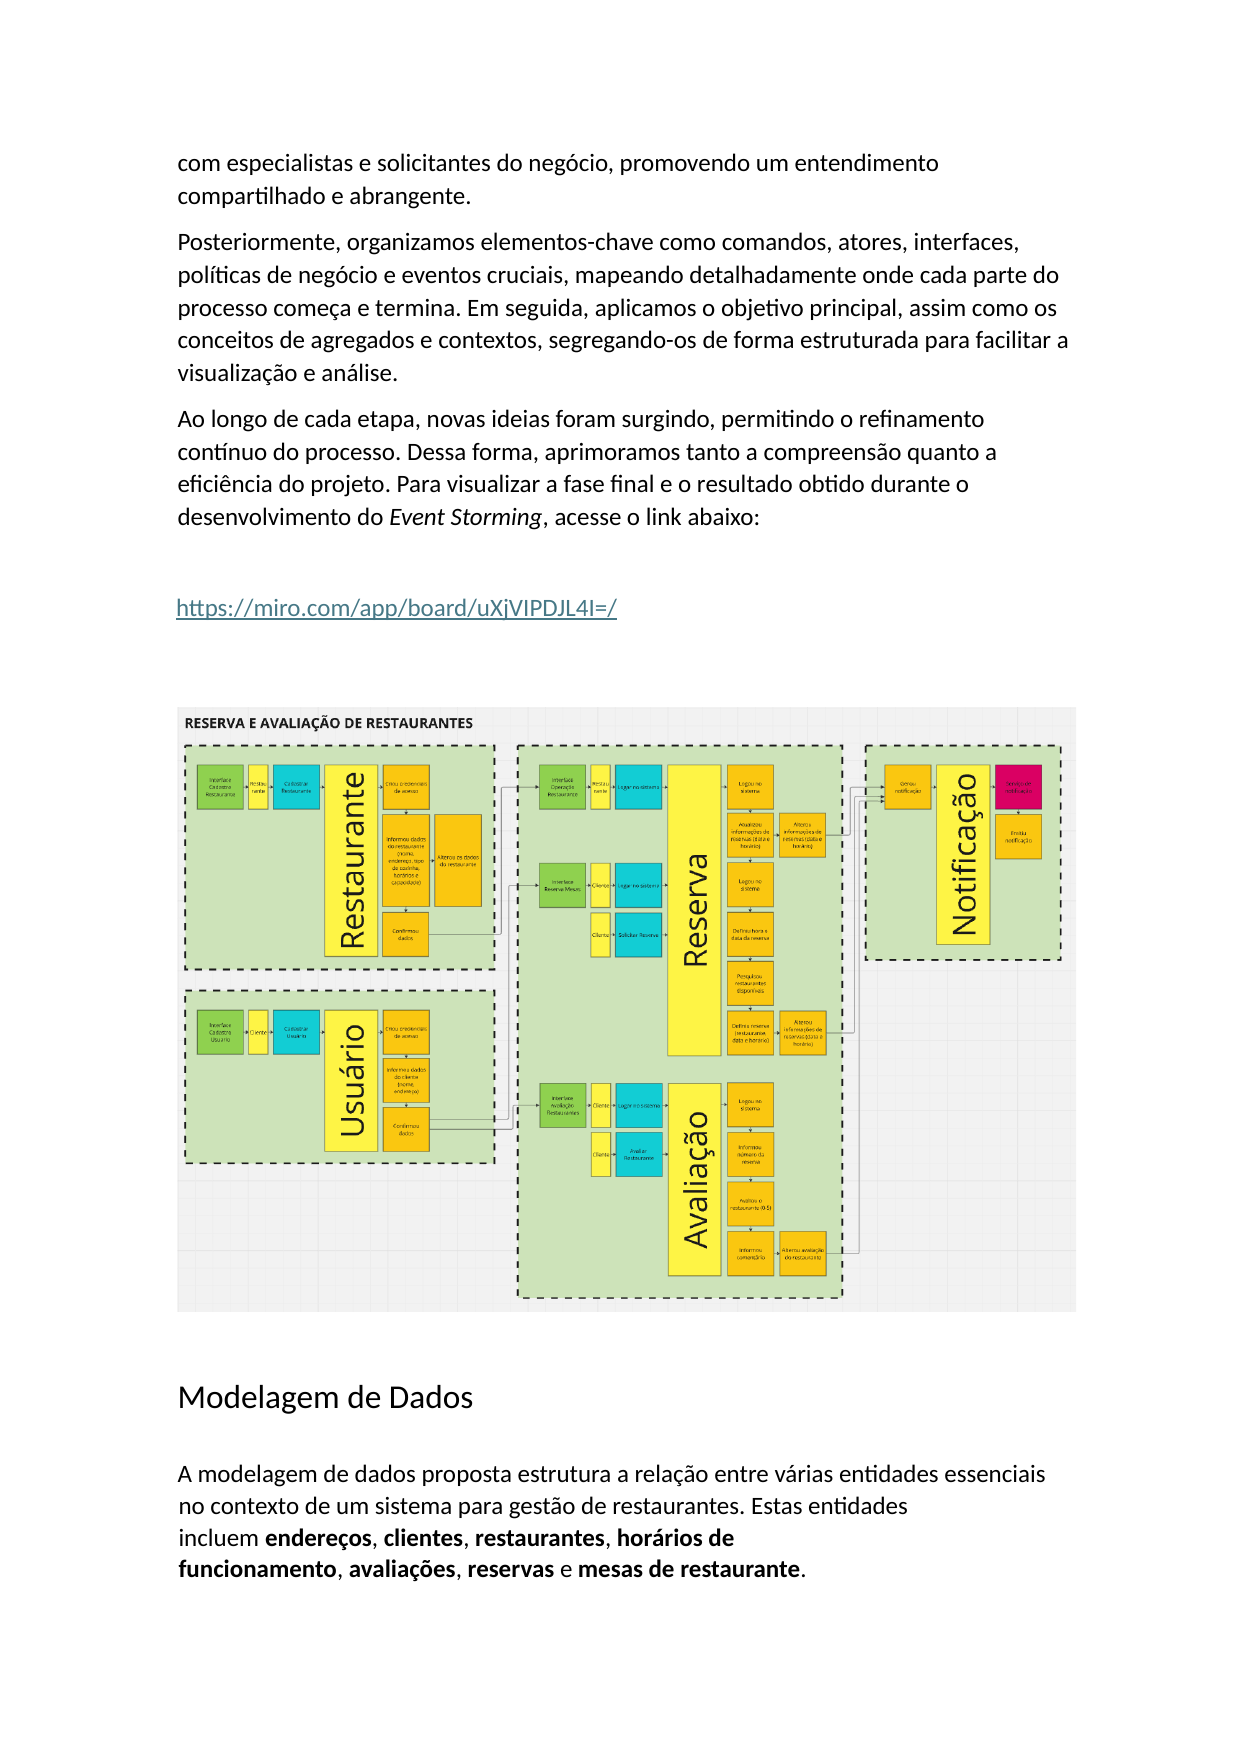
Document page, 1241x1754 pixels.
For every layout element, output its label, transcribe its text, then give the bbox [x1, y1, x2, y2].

text https://miro.com/app/board/uXjVIPDJL4I=/ [176, 592, 1063, 623]
text A modelagem de dados proposta estrutura a relação entre várias entidades essenciais no contexto de um sistema para gestão de restaurantes. Estas entidades incluem endereços, clientes, restaurantes, horários de funcionamento, avaliações, reservas e mesas de restaurante. [177, 1458, 1076, 1584]
text Posteriormente, organizamos elementos-chave como comandos, atores, interfaces, políticas de negócio e eventos cruciais, mapeando detalhadamente onde cada parte do processo começa e termina. Em seguida, aplicamos o objetivo principal, assim como os conceitos de agregados e contextos, segregando-os de forma estruturada para facilitar a visualização e análise. [177, 226, 1076, 388]
picture [177, 707, 1077, 1312]
subtitle Modelagem de Dados [177, 1376, 1076, 1417]
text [177, 148, 1076, 211]
text Ao longo de cada etapa, novas ideias foram surgindo, permitindo o refinamento contínuo do processo. Dessa forma, aprimoramos tanto a compreensão quanto a eficiência do projeto. Para visualizar a fase final e o resultado obtido durante o desenvolvimento do Event Storming, acesse o link abaixo: [177, 403, 1076, 532]
